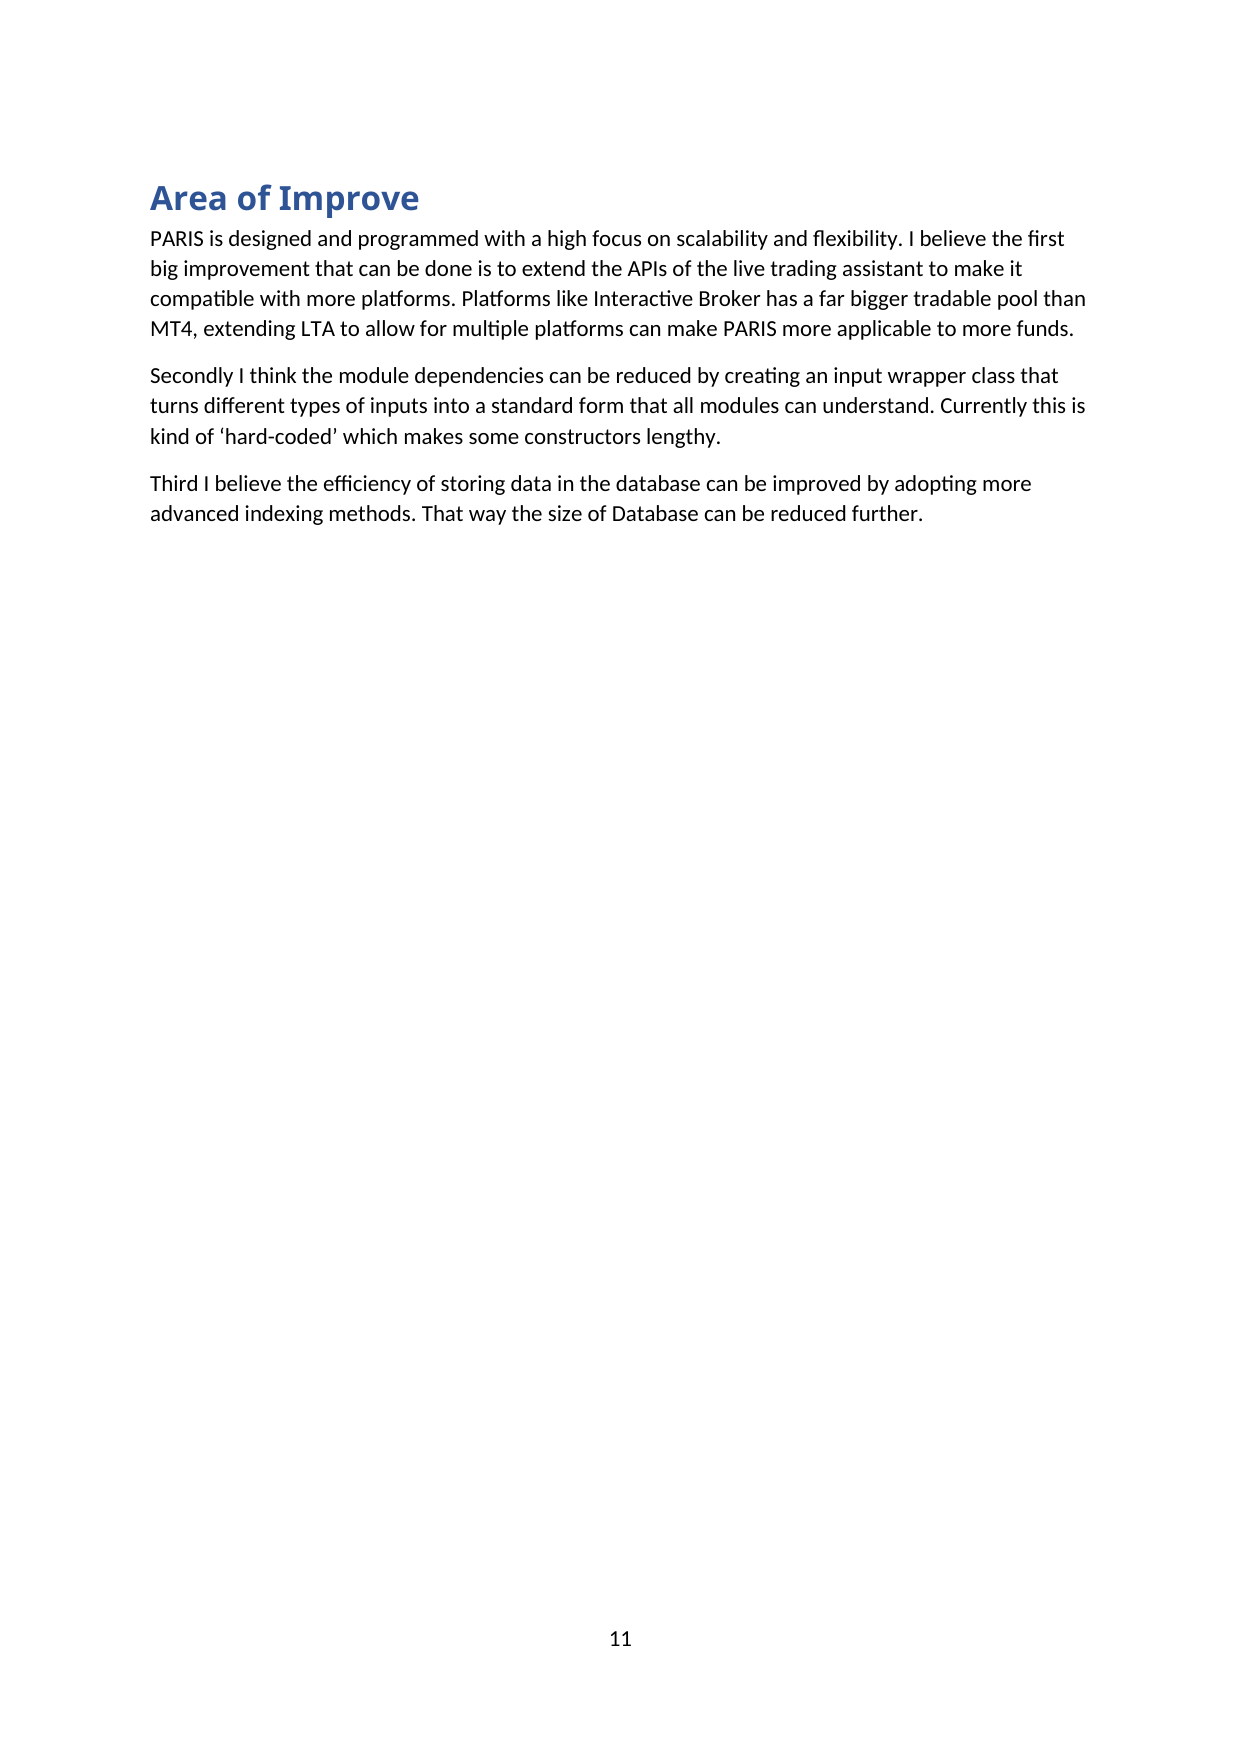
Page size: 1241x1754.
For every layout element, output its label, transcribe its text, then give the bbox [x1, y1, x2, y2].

text Secondly I think the module dependencies can be reduced by creating an input wrapper class that turns different types of inputs into a standard form that all modules can understand. Currently this is kind of ‘hard-coded’ which makes some constructors lengthy. [150, 361, 1090, 450]
text Third I believe the efficiency of storing data in the database can be improved by adopting more advanced indexing methods. That way the size of Database can be reduced further. [150, 469, 1090, 527]
text PARIS is designed and programmed with a high focus on scalability and flexibility. I believe the first big improvement that can be done is to extend the APIs of the live trading assistant to make it compatible with more platforms. Platforms like Interactive Broker has a far bigger tradable pool than MT4, extending LTA to allow for multiple platforms can make PARIS more applicable to more funds. [150, 224, 1090, 343]
subtitle Area of Improve [150, 175, 1090, 220]
